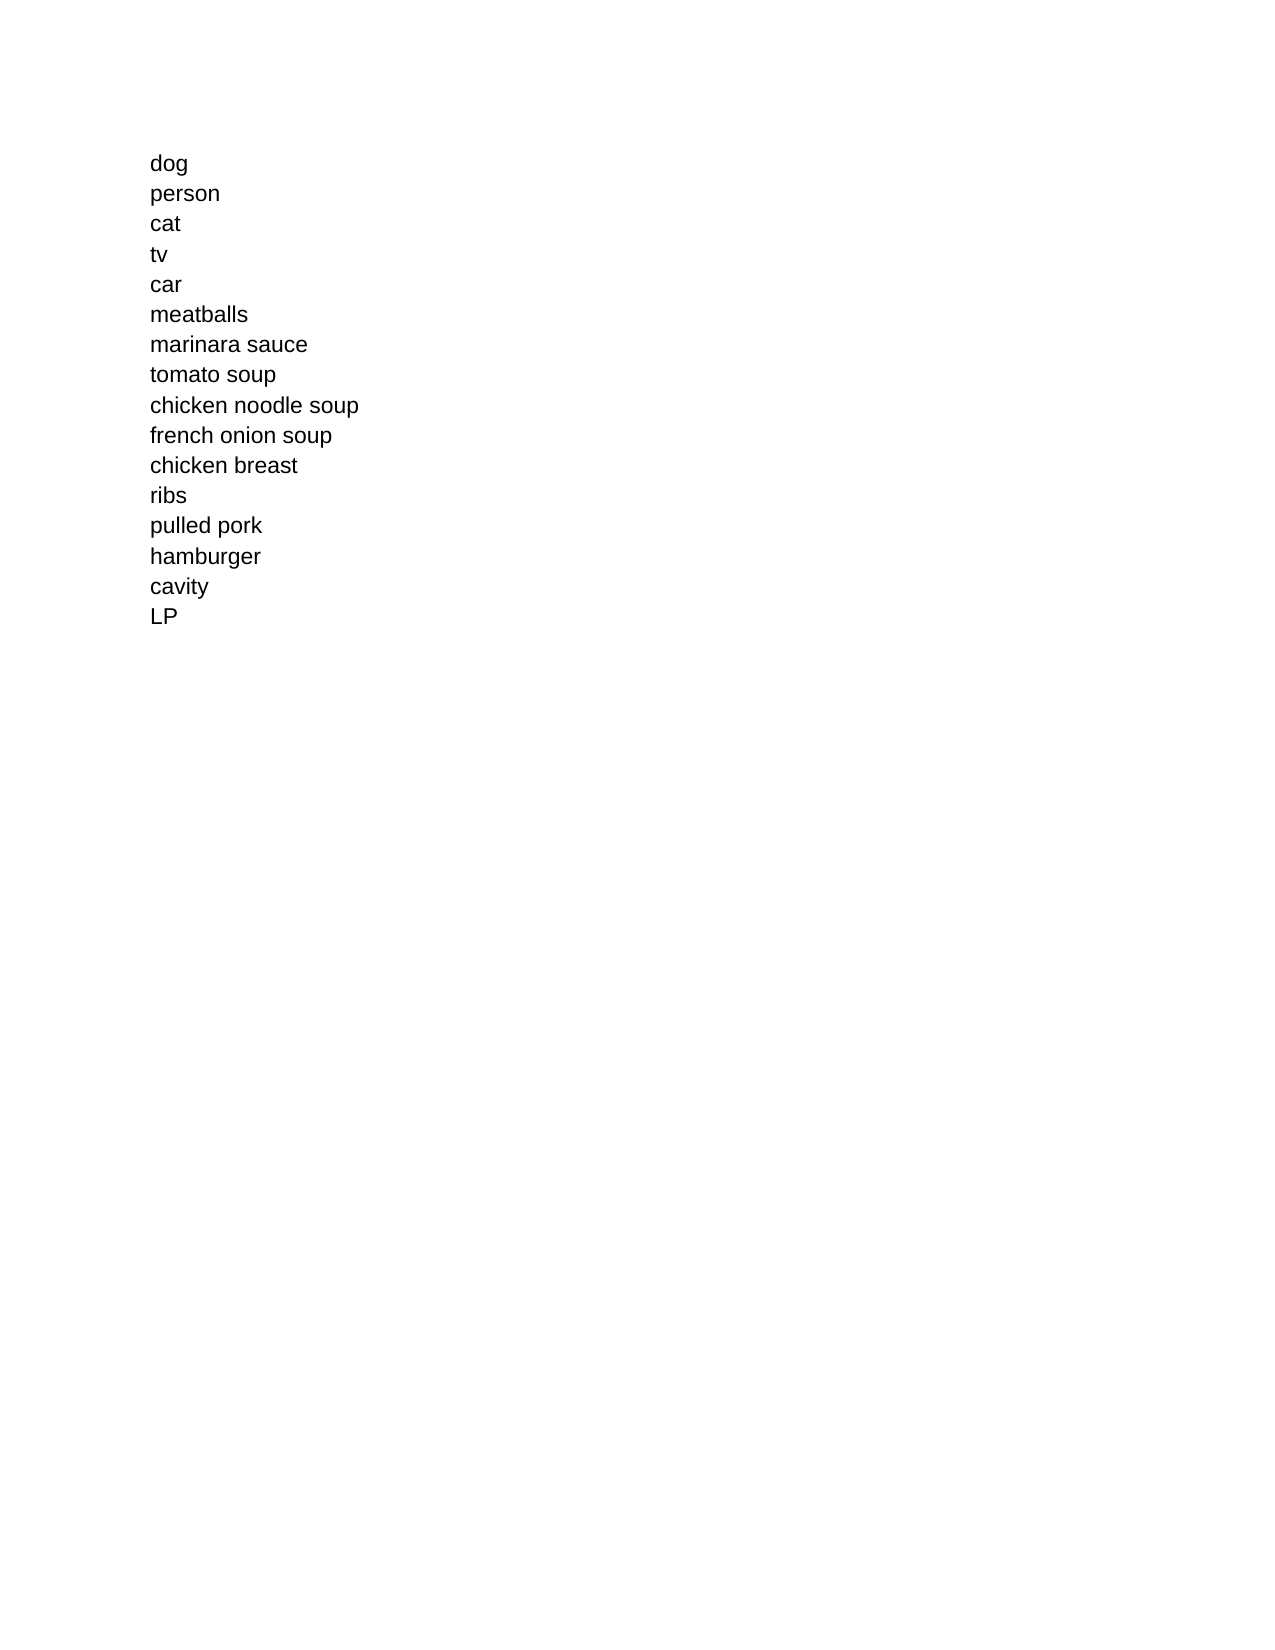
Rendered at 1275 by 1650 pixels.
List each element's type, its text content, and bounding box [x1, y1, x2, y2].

text LP [150, 603, 1125, 629]
text cat [150, 210, 1125, 237]
text cavity [150, 573, 1125, 599]
text dog [150, 150, 1125, 176]
text chicken noodle soup [150, 392, 1125, 418]
text chicken breast [150, 452, 1125, 478]
text ribs [150, 482, 1125, 509]
text marinara sauce [150, 331, 1125, 358]
text meatballs [150, 301, 1125, 327]
text tomato soup [150, 361, 1125, 388]
text hamburger [150, 543, 1125, 569]
text person [150, 180, 1125, 207]
text pulled pork [150, 512, 1125, 539]
text french onion soup [150, 422, 1125, 448]
text tv [150, 241, 1125, 267]
text car [150, 271, 1125, 297]
